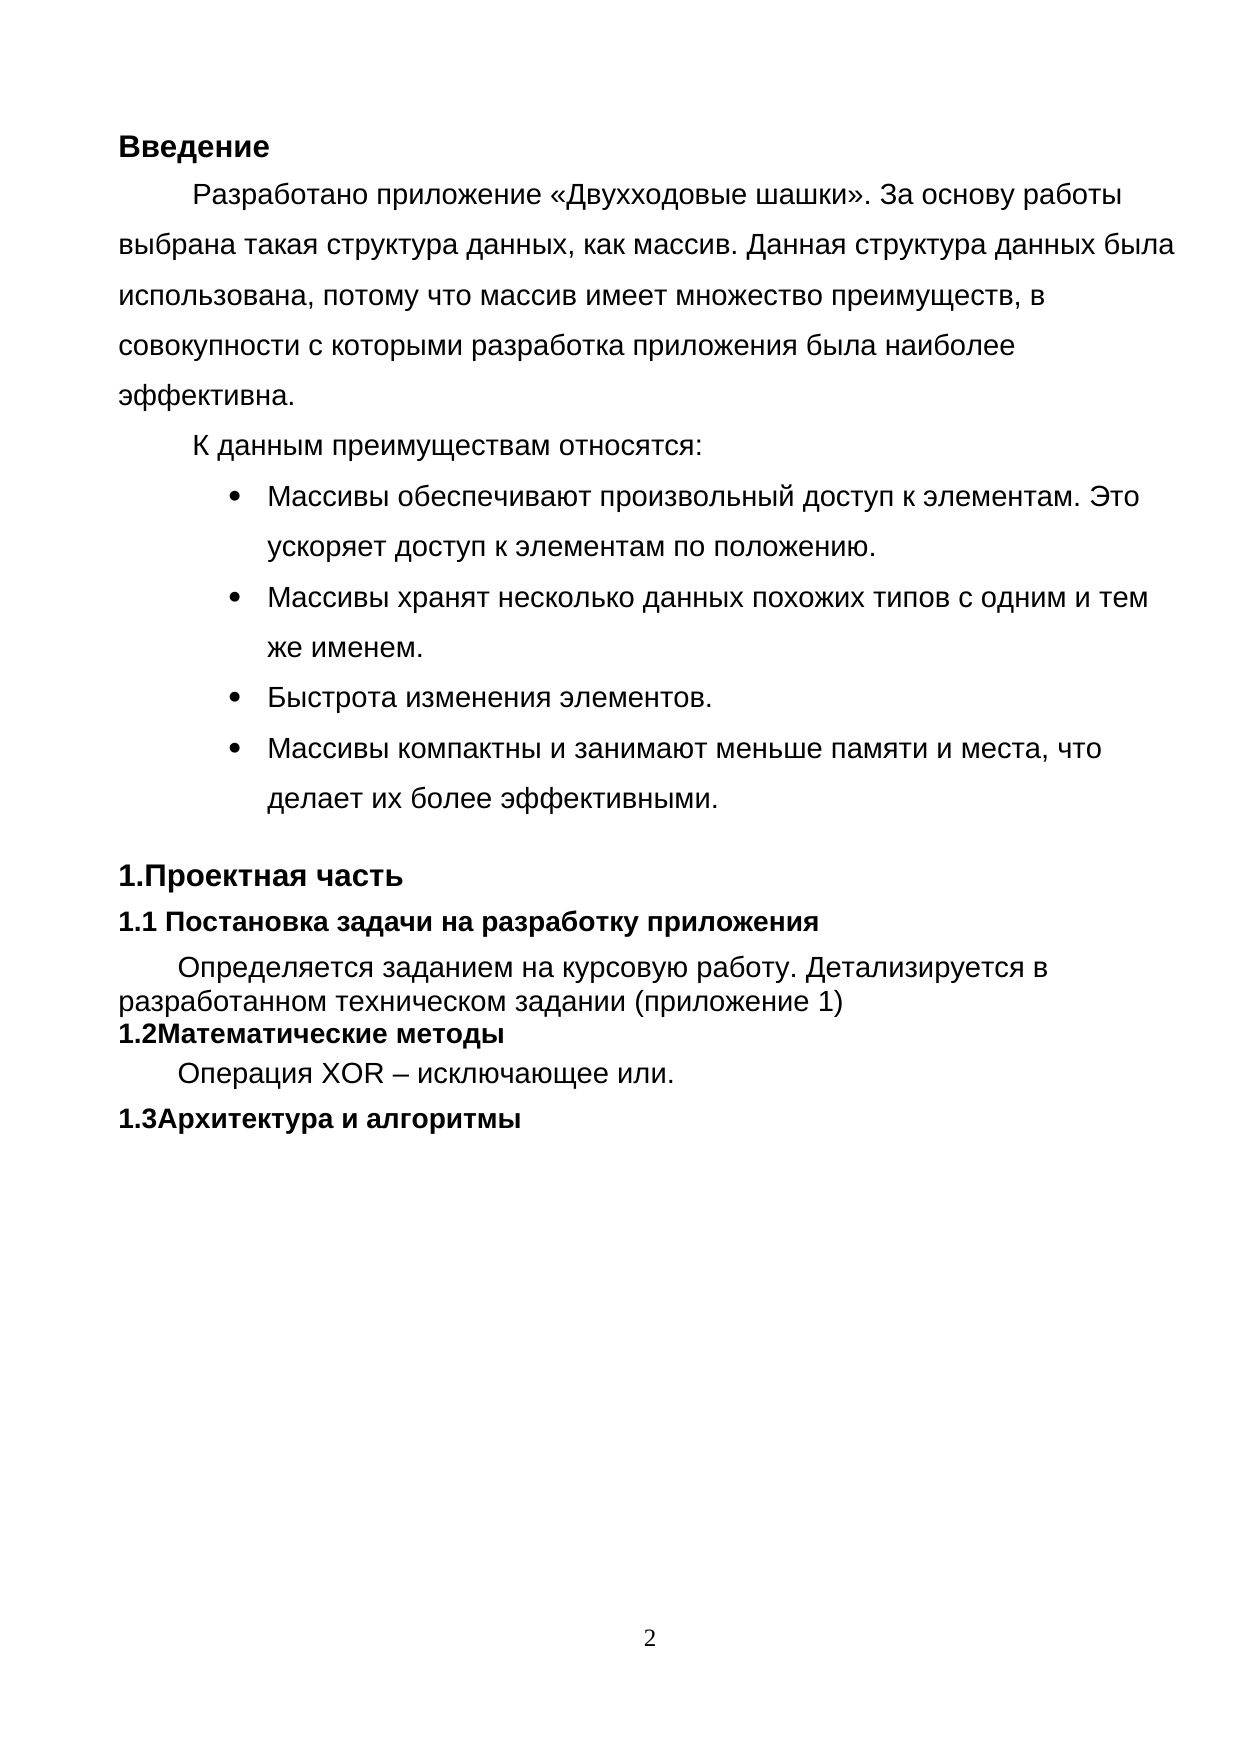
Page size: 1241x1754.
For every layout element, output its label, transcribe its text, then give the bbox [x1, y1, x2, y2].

list Массивы обеспечивают произвольный доступ к элементам. Это ускоряет доступ к элементам по положению. [229, 479, 1181, 563]
text Операция XOR – исключающее или. [118, 1056, 1181, 1089]
text К данным преимуществам относятся: [118, 428, 1181, 462]
text Введение [118, 128, 1181, 164]
list Массивы компактны и занимают меньше памяти и места, что делает их более эффективными. [229, 731, 1181, 815]
text 1.3Архитектура и алгоритмы [118, 1102, 1181, 1134]
list Быстрота изменения элементов. [229, 680, 1181, 714]
list Массивы хранят несколько данных похожих типов с одним и тем же именем. [229, 579, 1181, 664]
text 1.Проектная часть [118, 857, 1181, 893]
text 1.1 Постановка задачи на разработку приложения [118, 905, 1181, 938]
text Определяется заданием на курсовую работу. Детализируется в разработанном техническом задании (приложение 1) 1.2Математические методы [118, 950, 1181, 1050]
text Разработано приложение «Двухходовые шашки». За основу работы выбрана такая структура данных, как массив. Данная структура данных была использована, потому что массив имеет множество преимуществ, в совокупности с которыми разработка приложения была наиболее эффективна. [118, 177, 1181, 412]
